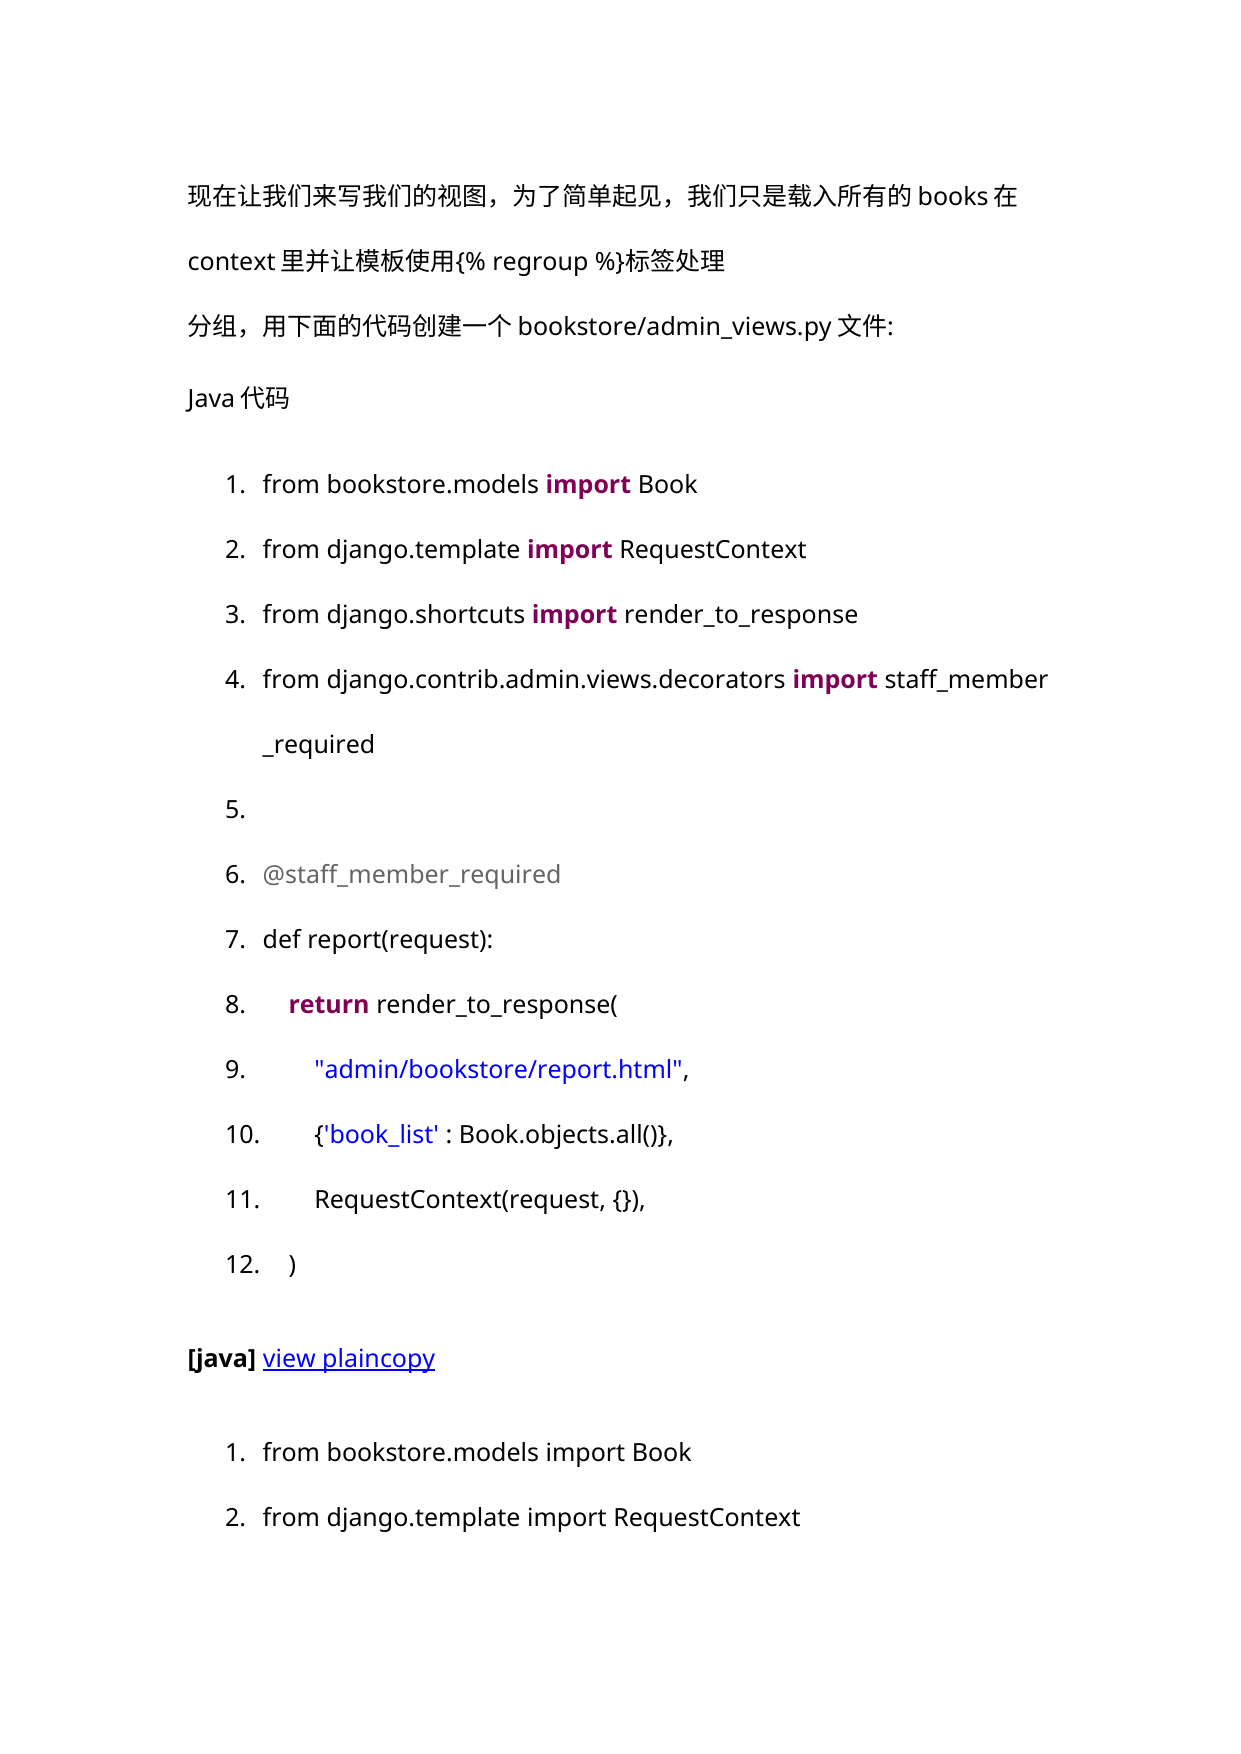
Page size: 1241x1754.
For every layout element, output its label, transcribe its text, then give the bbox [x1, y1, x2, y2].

list return render_to_response( [225, 971, 1053, 1036]
list from bookstore.models import Book [225, 451, 1053, 516]
list ) [225, 1231, 1053, 1296]
list from django.template import RequestContext [225, 516, 1053, 581]
list def report(request): [225, 906, 1053, 971]
text [java] view plaincopy [187, 1325, 1053, 1390]
list @staff_member_required [225, 841, 1053, 906]
list from django.contrib.admin.views.decorators import staff_member_required [225, 646, 1053, 776]
list from bookstore.models import Book [225, 1419, 1053, 1484]
list RequestContext(request, {}), [225, 1166, 1053, 1231]
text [187, 162, 1053, 357]
list {'book_list' : Book.objects.all()}, [225, 1101, 1053, 1166]
text Java代码 [187, 357, 1053, 422]
list from django.template import RequestContext [225, 1484, 1053, 1549]
list "admin/bookstore/report.html", [225, 1036, 1053, 1101]
list from django.shortcuts import render_to_response [225, 581, 1053, 646]
